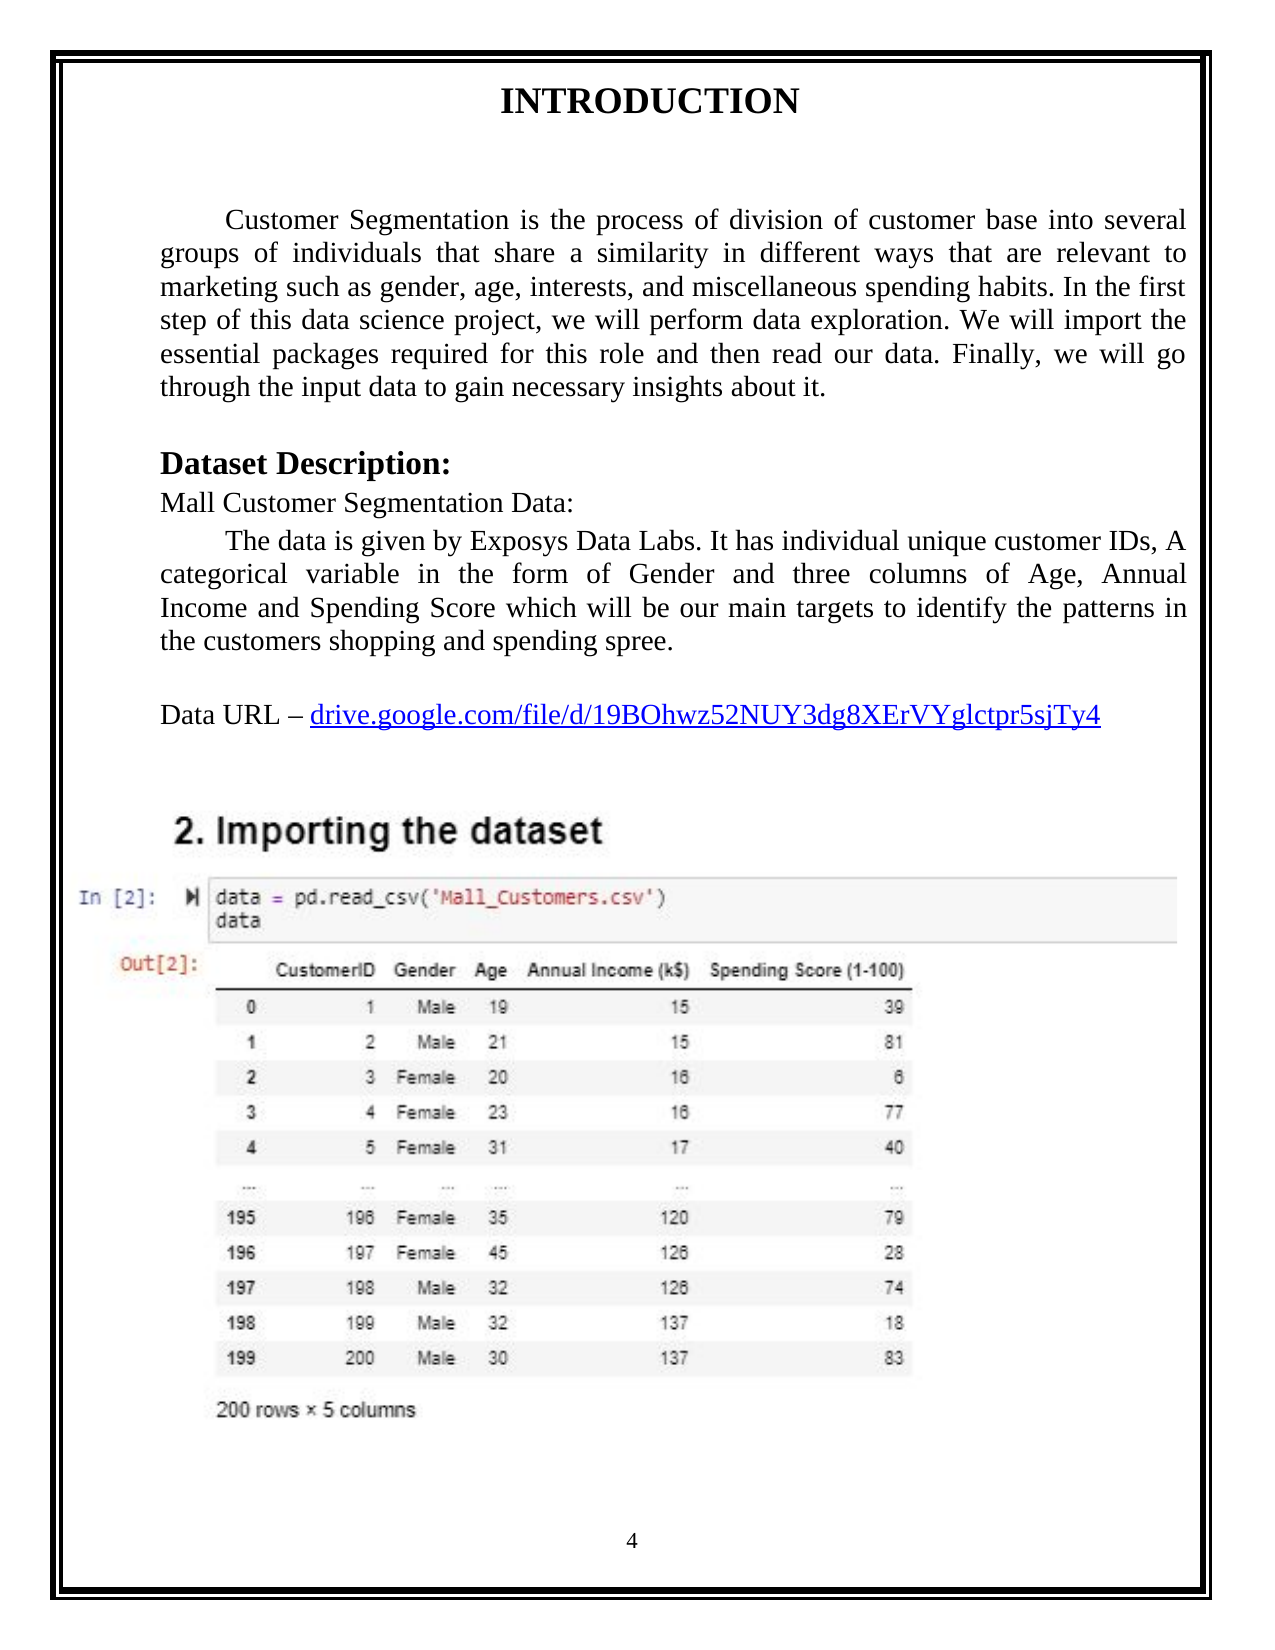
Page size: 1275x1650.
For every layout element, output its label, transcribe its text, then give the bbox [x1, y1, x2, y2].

subtitle INTRODUCTION [378, 79, 1200, 122]
text Mall Customer Segmentation Data: [160, 486, 1200, 519]
text Customer Segmentation is the process of division of customer base into several groups of individuals that share a similarity in different ways that are relevant to marketing such as gender, age, interests, and miscellaneous spending habits. In the first step of this data science project, we will perform data exploration. We will import the essential packages required for this role and then read our data. Finally, we will go through the input data to gain necessary insights about it. [160, 202, 1187, 403]
text Data URL – drive.google.com/file/d/19BOhwz52NUY3dg8XErVYglctpr5sjTy4 [160, 697, 1200, 731]
picture [64, 780, 1178, 1443]
text The data is given by Exposys Data Labs. It has individual unique customer IDs, A categorical variable in the form of Gender and three columns of Age, Annual Income and Spending Score which will be our main targets to identify the patterns in the customers shopping and spending spree. [160, 523, 1188, 657]
subtitle Dataset Description: [160, 443, 1200, 482]
